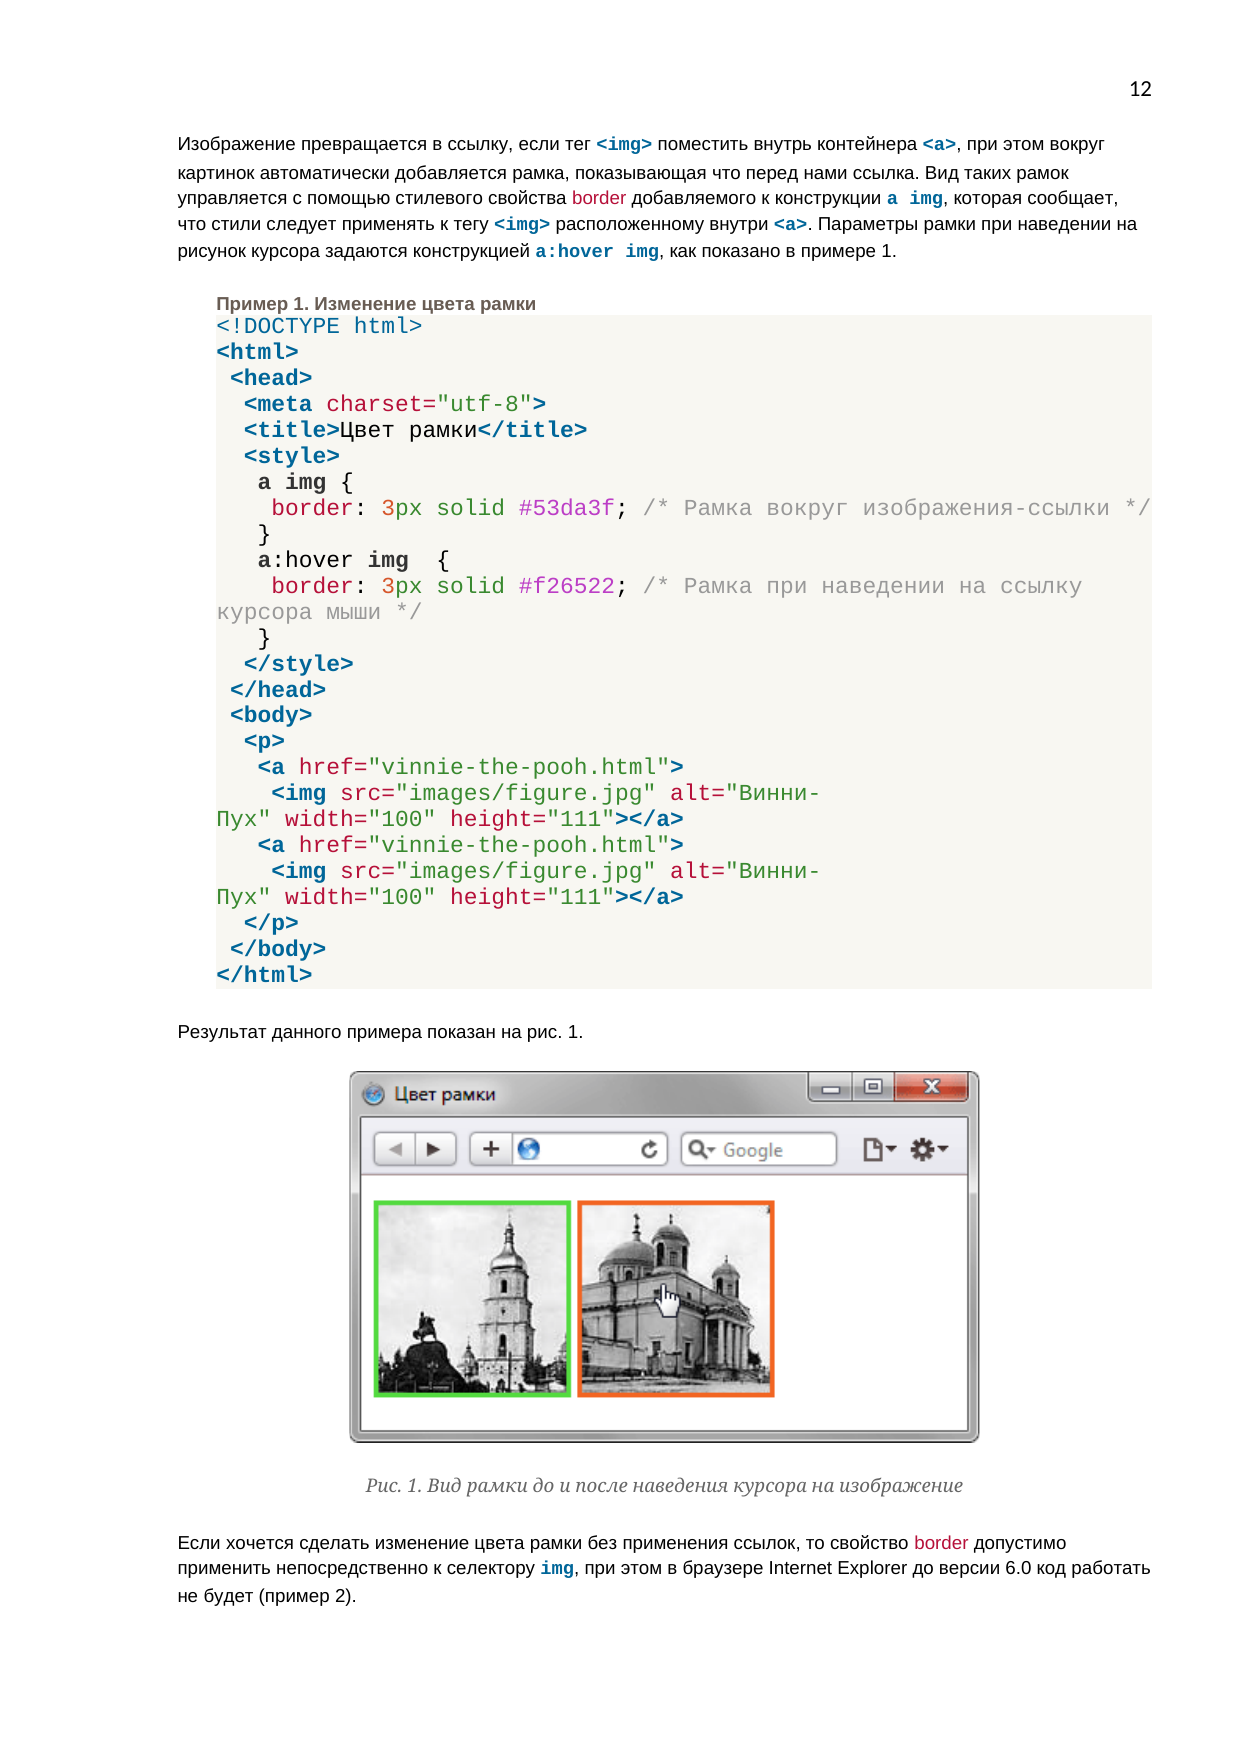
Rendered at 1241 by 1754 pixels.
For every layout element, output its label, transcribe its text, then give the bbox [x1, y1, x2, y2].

text <img src="images/figure.jpg" alt="Винни-Пух" width="100" height="111"></a> [216, 859, 1152, 911]
text </body> [216, 937, 1152, 963]
text a img { [216, 470, 1152, 496]
text border: 3px solid #53da3f; /* Рамка вокруг изображения-ссылки */ [216, 496, 1152, 522]
text <html> [216, 341, 1152, 367]
text a:hover img { [216, 548, 1152, 574]
text </head> [216, 678, 1152, 704]
text Пример 1. Изменение цвета рамки [216, 288, 789, 315]
text <title>Цвет рамки</title> [216, 418, 1152, 444]
text <a href="vinnie-the-pooh.html"> [216, 756, 1152, 782]
text <head> [216, 367, 1152, 393]
text </style> [216, 652, 1152, 678]
text Результат данного примера показан на рис. 1. [177, 989, 1152, 1042]
text <p> [216, 730, 1152, 756]
picture [349, 1071, 980, 1443]
text } [216, 626, 1152, 652]
text <meta charset="utf-8"> [216, 393, 1152, 418]
text <style> [216, 444, 1152, 470]
text Если хочется сделать изменение цвета рамки без применения ссылок, то свойство border допустимо применить непосредственно к селектору img, при этом в браузере Internet Explorer до версии 6.0 код работать не будет (пример 2). [177, 1527, 1152, 1607]
text Изображение превращается в ссылку, если тег <img> поместить внутрь контейнера <a>, при этом вокруг картинок автоматически добавляется рамка, показывающая что перед нами ссылка. Вид таких рамок управляется с помощью стилевого свойства border добавляемого к конструкции a img, которая сообщает, что стили следует применять к тегу <img> расположенному внутри <a>. Параметры рамки при наведении на рисунок курсора задаются конструкцией a:hover img, как показано в примере 1. [177, 130, 1152, 263]
text <img src="images/figure.jpg" alt="Винни-Пух" width="100" height="111"></a> [216, 782, 1152, 833]
text <a href="vinnie-the-pooh.html"> [216, 833, 1152, 859]
text Рис. 1. Вид рамки до и после наведения курсора на изображение [177, 1472, 1152, 1497]
text } [216, 522, 1152, 548]
text </p> [216, 911, 1152, 937]
text <!DOCTYPE html> [216, 315, 1152, 341]
text border: 3px solid #f26522; /* Рамка при наведении на ссылку курсора мыши */ [216, 574, 1152, 626]
text <body> [216, 704, 1152, 730]
text </html> [216, 963, 1152, 989]
